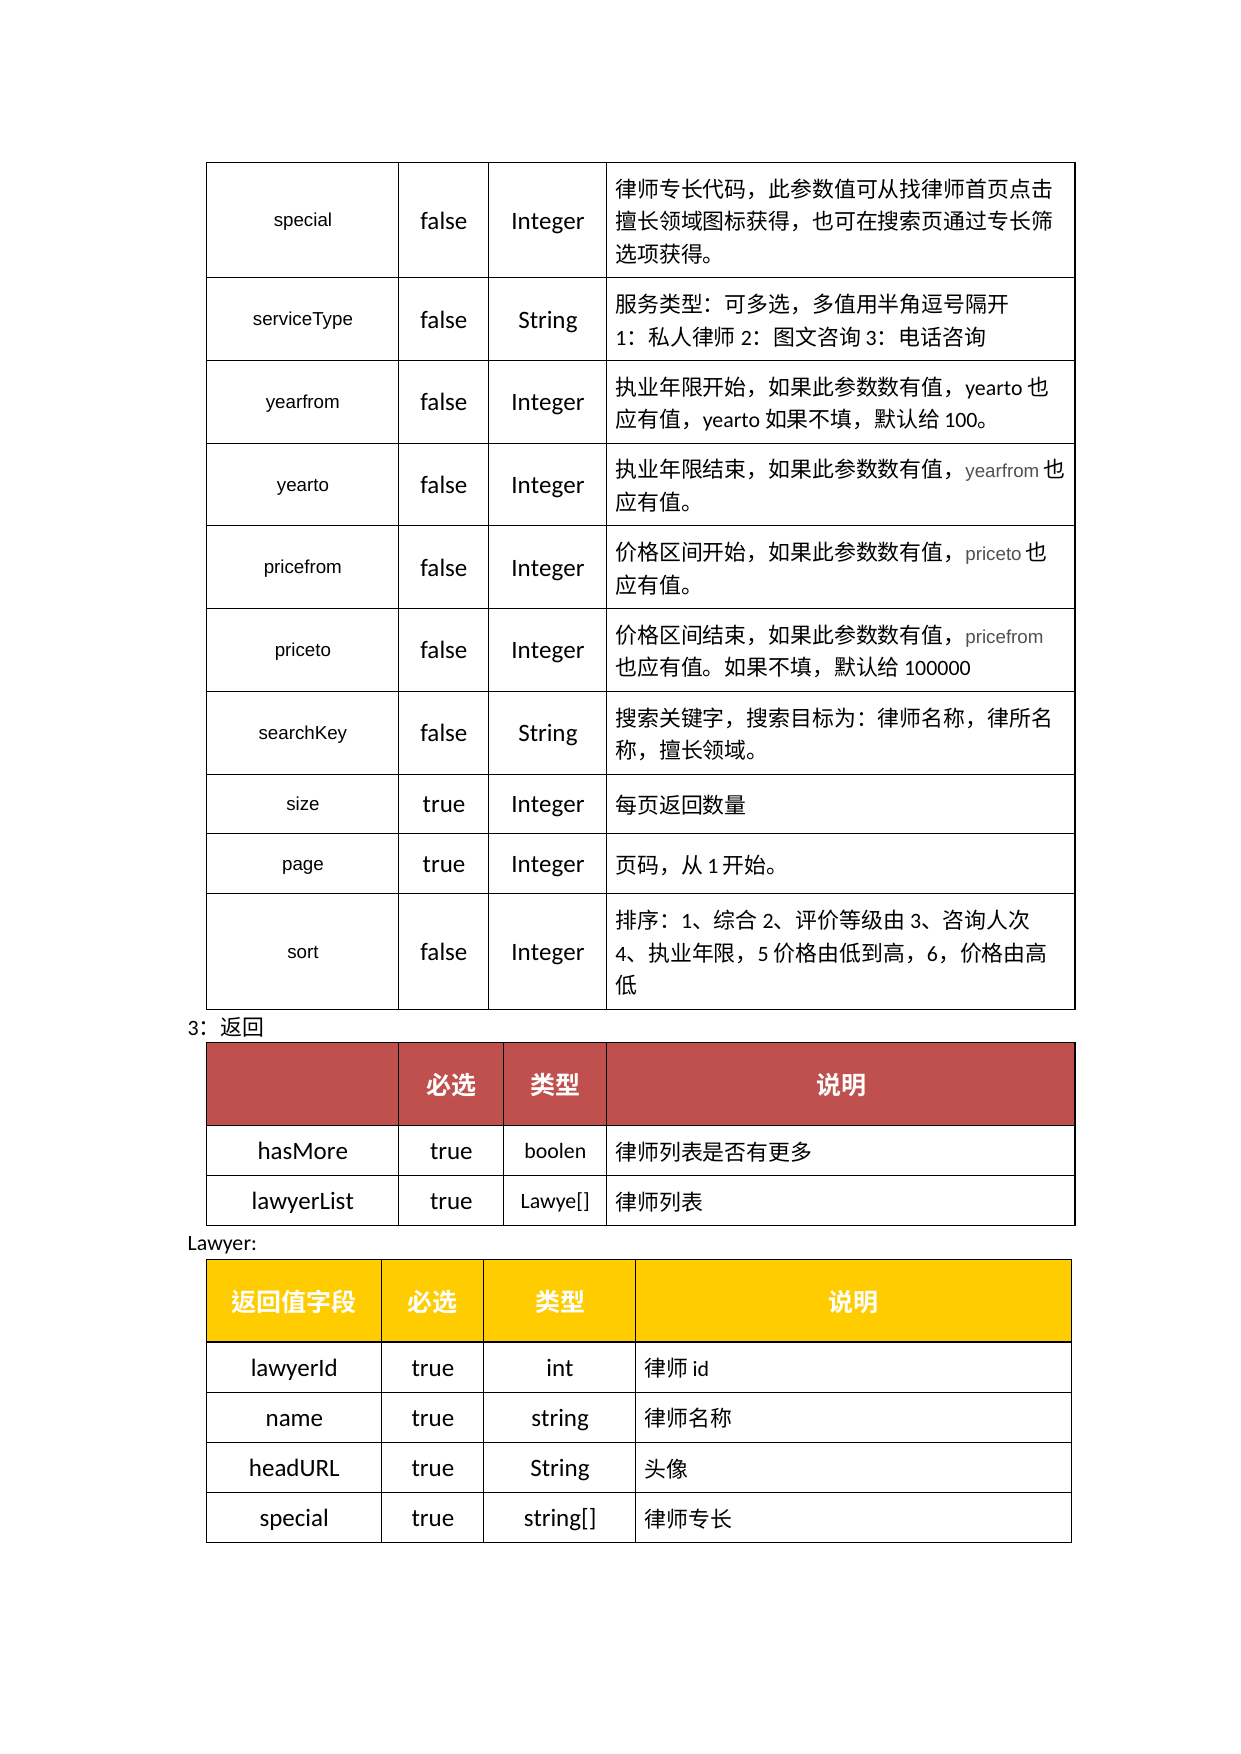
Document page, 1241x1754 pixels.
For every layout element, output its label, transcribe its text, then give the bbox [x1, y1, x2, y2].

table_cell size [207, 775, 398, 833]
table_cell true [399, 1126, 503, 1175]
table_header 返回值字段 [207, 1260, 381, 1341]
table_cell false [399, 163, 488, 277]
table_cell Integer [489, 609, 606, 691]
table_cell 价格区间开始，如果此参数数有值，priceto也应有值。 [607, 526, 1074, 608]
text Lawyer: [187, 1226, 1053, 1259]
table_cell sort [207, 894, 398, 1008]
table_cell false [399, 361, 488, 443]
table_cell special [207, 163, 398, 277]
table_cell priceto [207, 609, 398, 691]
table_cell name [207, 1393, 381, 1442]
table_cell hasMore [207, 1126, 398, 1175]
table_cell true [399, 1176, 503, 1225]
table_cell Integer [489, 361, 606, 443]
table_cell String [489, 692, 606, 773]
table_cell true [399, 834, 488, 893]
table_cell pricefrom [207, 526, 398, 608]
table_cell lawyerId [207, 1343, 381, 1392]
table_header 类型 [504, 1043, 606, 1125]
table_cell 律师id [636, 1343, 1071, 1392]
table_cell page [207, 834, 398, 893]
table_cell 价格区间结束，如果此参数数有值，pricefrom也应有值。如果不填，默认给100000 [607, 609, 1074, 691]
table_cell 律师专长 [636, 1493, 1071, 1542]
table_cell 律师列表是否有更多 [607, 1126, 1074, 1175]
table_cell 页码，从1开始。 [607, 834, 1074, 893]
table_cell String [489, 278, 606, 360]
table_cell yearto [207, 444, 398, 525]
table_cell string[] [484, 1493, 635, 1542]
table_cell searchKey [207, 692, 398, 773]
table_cell Integer [489, 526, 606, 608]
table_cell Integer [489, 834, 606, 893]
table_cell 执业年限结束，如果此参数数有值，yearfrom也应有值。 [607, 444, 1074, 525]
table_cell false [399, 278, 488, 360]
table_cell yearfrom [207, 361, 398, 443]
table_header 说明 [607, 1043, 1074, 1125]
table_cell lawyerList [207, 1176, 398, 1225]
table_cell true [382, 1393, 483, 1442]
table_header 必选 [382, 1260, 483, 1341]
table_cell Integer [489, 163, 606, 277]
table_cell serviceType [207, 278, 398, 360]
table_cell 搜索关键字，搜索目标为：律师名称，律所名称，擅长领域。 [607, 692, 1074, 773]
table_cell boolen [504, 1126, 606, 1175]
table_cell 律师名称 [636, 1393, 1071, 1442]
table_cell special [207, 1493, 381, 1542]
table_cell 服务类型：可多选，多值用半角逗号隔开 1：私人律师 2：图文咨询3：电话咨询 [607, 278, 1074, 360]
table_header 说明 [636, 1260, 1071, 1341]
table_cell 执业年限开始，如果此参数数有值，yearto 也应有值，yearto 如果不填，默认给100。 [607, 361, 1074, 443]
table_cell false [399, 444, 488, 525]
text 3：返回 [187, 1009, 1053, 1042]
table_header 类型 [484, 1260, 635, 1341]
table_cell Integer [489, 775, 606, 833]
table_cell 排序：1、综合 2、评价等级由 3、咨询人次 4、执业年限，5 价格由低到高，6，价格由高低 [607, 894, 1074, 1008]
table_cell Integer [489, 894, 606, 1008]
table_cell true [399, 775, 488, 833]
table_cell string [484, 1393, 635, 1442]
table_cell true [382, 1343, 483, 1392]
table_cell false [399, 894, 488, 1008]
table_cell false [399, 526, 488, 608]
table_header [207, 1043, 398, 1125]
table_cell true [382, 1443, 483, 1492]
table_cell String [484, 1443, 635, 1492]
table_cell headURL [207, 1443, 381, 1492]
table_cell false [399, 609, 488, 691]
table_cell 头像 [636, 1443, 1071, 1492]
table_cell 律师专长代码，此参数值可从找律师首页点击擅长领域图标获得，也可在搜索页通过专长筛选项获得。 [607, 163, 1074, 277]
table_cell int [484, 1343, 635, 1392]
table_cell Integer [489, 444, 606, 525]
table_cell true [382, 1493, 483, 1542]
table_cell 每页返回数量 [607, 775, 1074, 833]
table_header 必选 [399, 1043, 503, 1125]
table_cell 律师列表 [607, 1176, 1074, 1225]
table_cell false [399, 692, 488, 773]
table_cell Lawye[] [504, 1176, 606, 1225]
